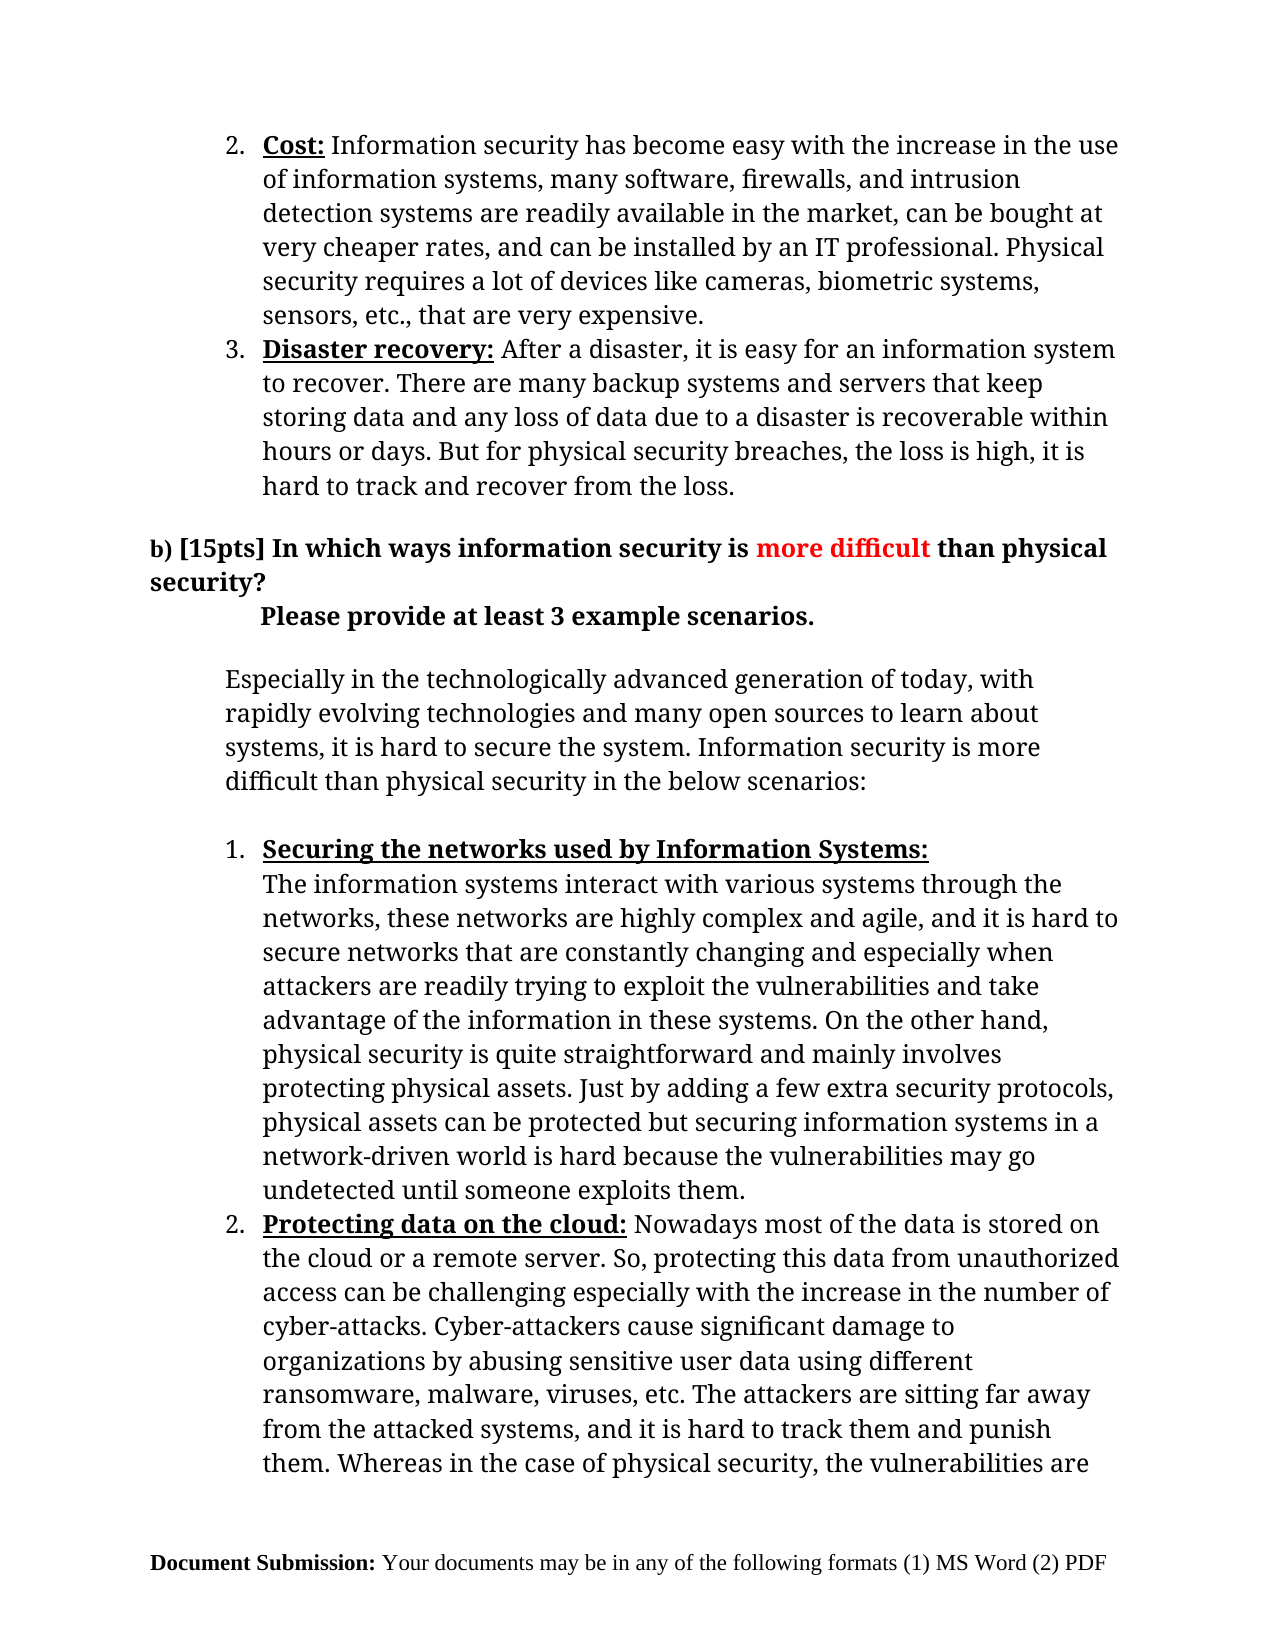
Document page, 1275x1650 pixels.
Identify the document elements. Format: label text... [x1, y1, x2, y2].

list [225, 1207, 1125, 1479]
list Disaster recovery: After a disaster, it is easy for an information system to recover. There are many backup systems and servers that keep storing data and any loss of data due to a disaster is recoverable within hours or days. But for physical security breaches, the loss is high, it is hard to track and recover from the loss. [225, 332, 1125, 502]
text Especially in the technologically advanced generation of today, with rapidly evolving technologies and many open sources to learn about systems, it is hard to secure the system. Information security is more difficult than physical security in the below scenarios: [225, 662, 1125, 798]
text b) [15pts] In which ways information security is more difficult than physical security? [150, 531, 1125, 599]
text Please provide at least 3 example scenarios. [150, 599, 1125, 633]
list The information systems interact with various systems through the networks, these networks are highly complex and agile, and it is hard to secure networks that are constantly changing and especially when attackers are readily trying to exploit the vulnerabilities and take advantage of the information in these systems. On the other hand, physical security is quite straightforward and mainly involves protecting physical assets. Just by adding a few extra security protocols, physical assets can be protected but securing information systems in a network-driven world is hard because the vulnerabilities may go undetected until someone exploits them. [262, 866, 1125, 1207]
list Securing the networks used by Information Systems: [225, 832, 1125, 866]
list Cost: Information security has become easy with the increase in the use of information systems, many software, firewalls, and intrusion detection systems are readily available in the market, can be bought at very cheaper rates, and can be installed by an IT professional. Physical security requires a lot of devices like cameras, biometric systems, sensors, etc., that are very expensive. [225, 127, 1125, 332]
